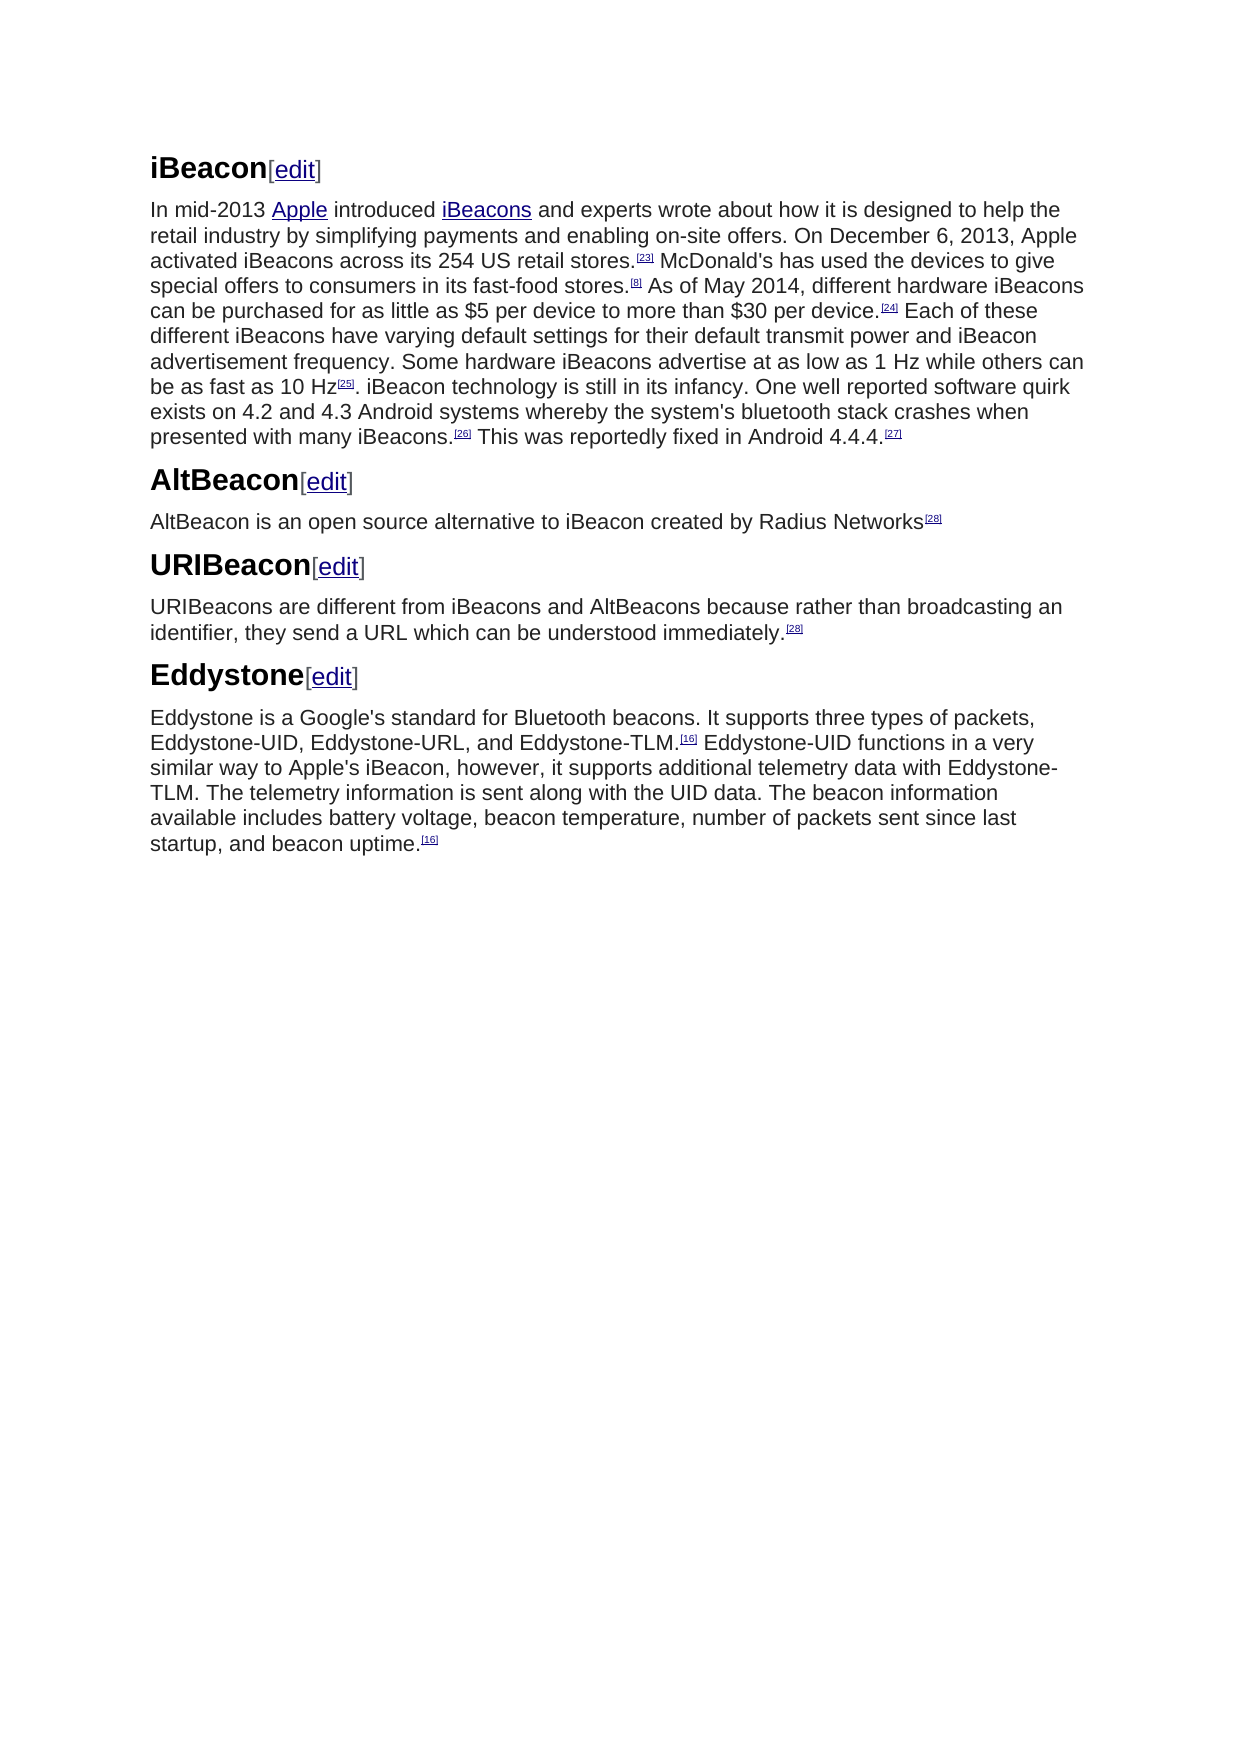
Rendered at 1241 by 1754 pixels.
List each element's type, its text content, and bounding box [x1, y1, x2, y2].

text AltBeacon is an open source alternative to iBeacon created by Radius Networks[28] [150, 509, 1090, 534]
text In mid-2013 Apple introduced iBeacons and experts wrote about how it is designed to help the retail industry by simplifying payments and enabling on-site offers. On December 6, 2013, Apple activated iBeacons across its 254 US retail stores.[23] McDonald's has used the devices to give special offers to consumers in its fast-food stores.[8] As of May 2014, different hardware iBeacons can be purchased for as little as $5 per device to more than $30 per device.[24] Each of these different iBeacons have varying default settings for their default transmit power and iBeacon advertisement frequency. Some hardware iBeacons advertise at as low as 1 Hz while others can be as fast as 10 Hz[25]. iBeacon technology is still in its infancy. One well reported software quirk exists on 4.2 and 4.3 Android systems whereby the system's bluetooth stack crashes when presented with many iBeacons.[26] This was reportedly fixed in Android 4.4.4.[27] [150, 197, 1090, 449]
text Eddystone is a Google's standard for Bluetooth beacons. It supports three types of packets, Eddystone-UID, Eddystone-URL, and Eddystone-TLM.[16] Eddystone-UID functions in a very similar way to Apple's iBeacon, however, it supports additional telemetry data with Eddystone-TLM. The telemetry information is sent along with the UID data. The beacon information available includes battery voltage, beacon temperature, number of packets sent since last startup, and beacon uptime.[16] [150, 704, 1090, 856]
text iBeacon[edit] [150, 150, 1090, 185]
text URIBeacons are different from iBeacons and AltBeacons because rather than broadcasting an identifier, they send a URL which can be understood immediately.[28] [150, 594, 1090, 644]
text AltBeacon[edit] [150, 462, 1090, 497]
text URIBeacon[edit] [150, 547, 1090, 582]
text Eddystone[edit] [150, 657, 1090, 692]
